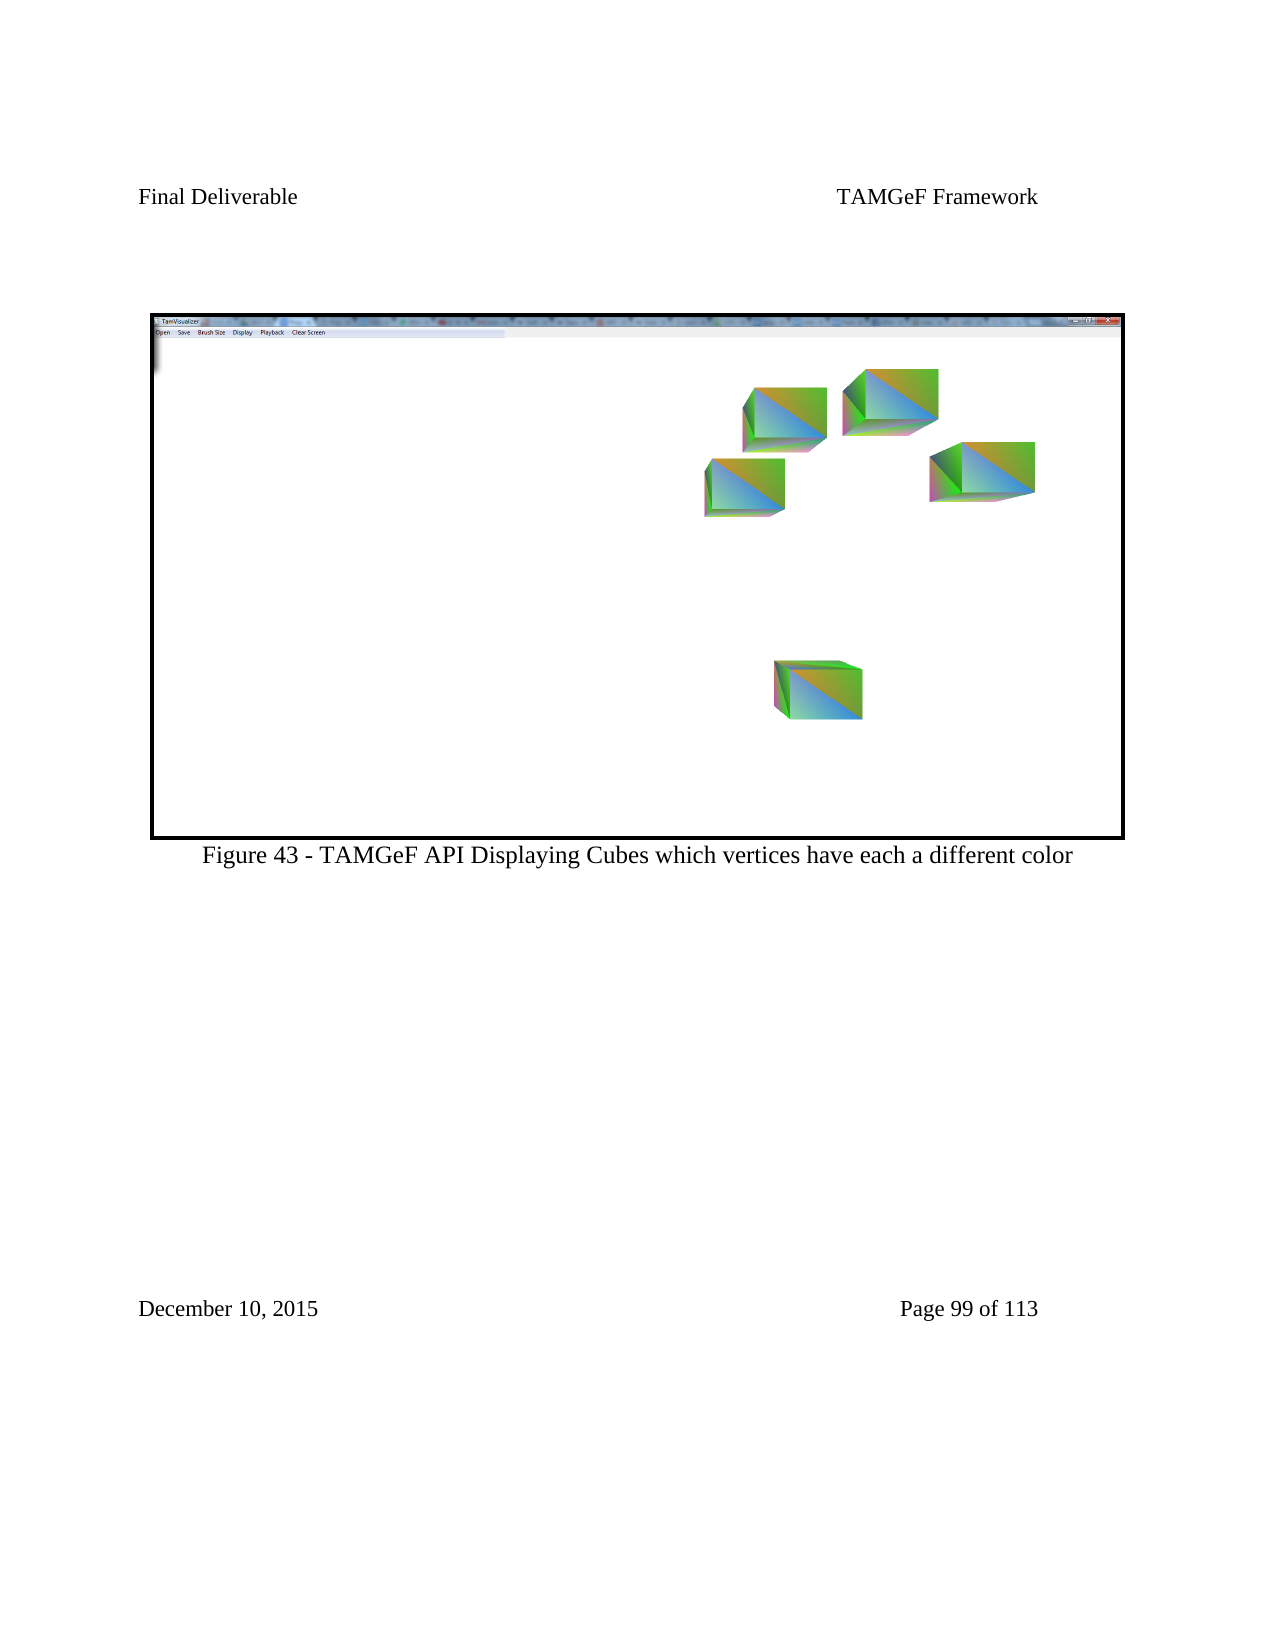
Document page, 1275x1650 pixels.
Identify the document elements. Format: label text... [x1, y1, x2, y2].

text Figure 43 - TAMGeF API Displaying Cubes which vertices have each a different color [150, 840, 1125, 869]
picture [154, 317, 1121, 836]
